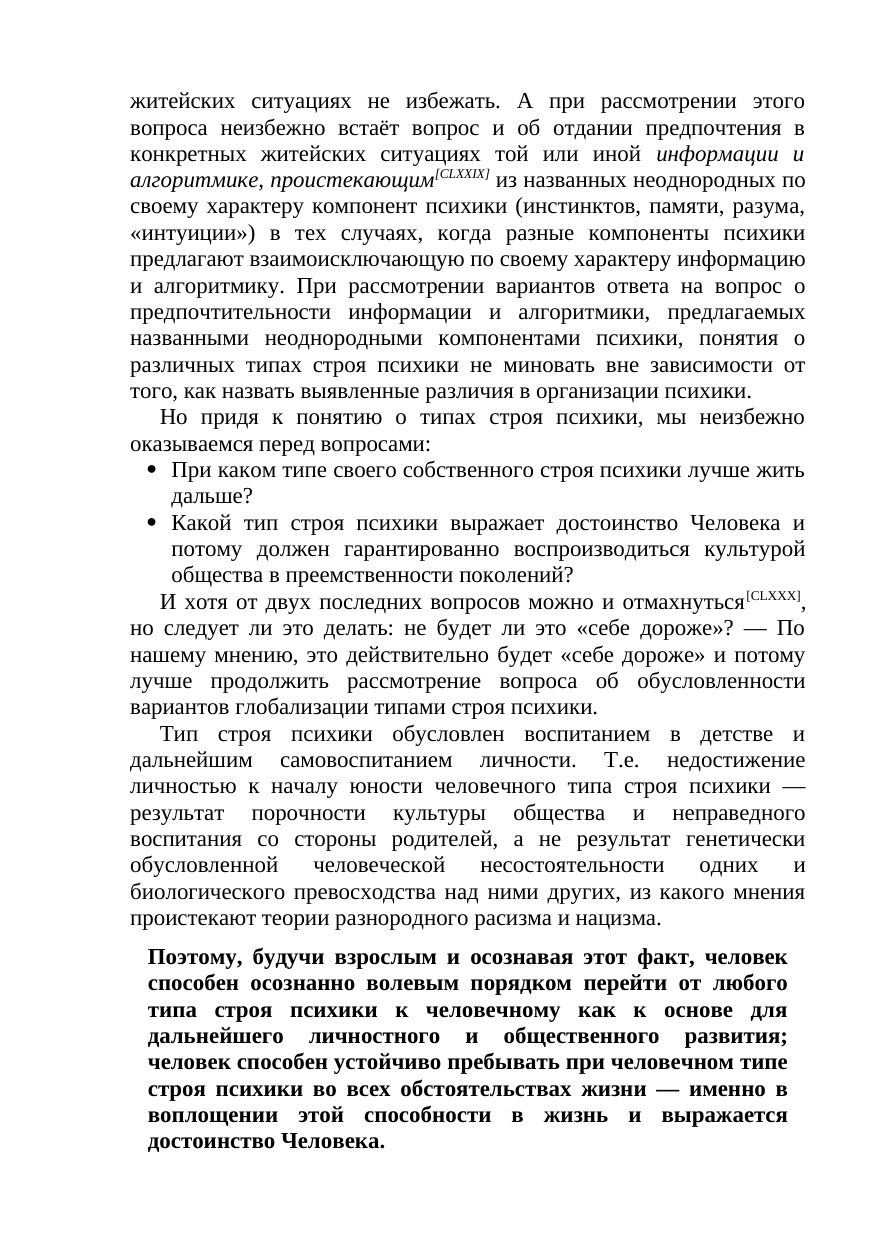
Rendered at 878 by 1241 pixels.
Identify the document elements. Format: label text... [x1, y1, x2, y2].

list Какой тип строя психики выражает достоинство Человека и потому должен гарантированно воспроизводиться культурой общества в преемственности поколений? [148, 509, 806, 588]
text Тип строя психики обусловлен воспитанием в детстве и дальнейшим самовоспитанием личности. Т.е. недостижение личностью к началу юности человечного типа строя психики — результат порочности культуры общества и неправедного воспитания со стороны родителей, а не результат генетически обусловленной человеческой несостоятельности одних и биологического превосходства над ними других, из какого мнения проистекают теории разнородного расизма и нацизма. [130, 720, 806, 931]
text Поэтому, будучи взрослым и осознавая этот факт, человек способен осознанно волевым порядком перейти от любого типа строя психики к человечному как к основе для дальнейшего личностного и общественного развития; человек способен устойчиво пребывать при человечном типе строя психики во всех обстоятельствах жизни — именно в воплощении этой способности в жизнь и выражается достоинство Человека. [148, 943, 788, 1154]
text Но придя к понятию о типах строя психики, мы неизбежно оказываемся перед вопросами: [130, 403, 806, 456]
list При каком типе своего собственного строя психики лучше жить дальше? [148, 456, 806, 509]
text И хотя от двух последних вопросов можно и отмахнуться[CLXXX], но следует ли это делать: не будет ли это «себе дороже»? — По нашему мнению, это действительно будет «себе дороже» и потому лучше продолжить рассмотрение вопроса об обусловленности вариантов глобализации типами строя психики. [130, 588, 806, 720]
